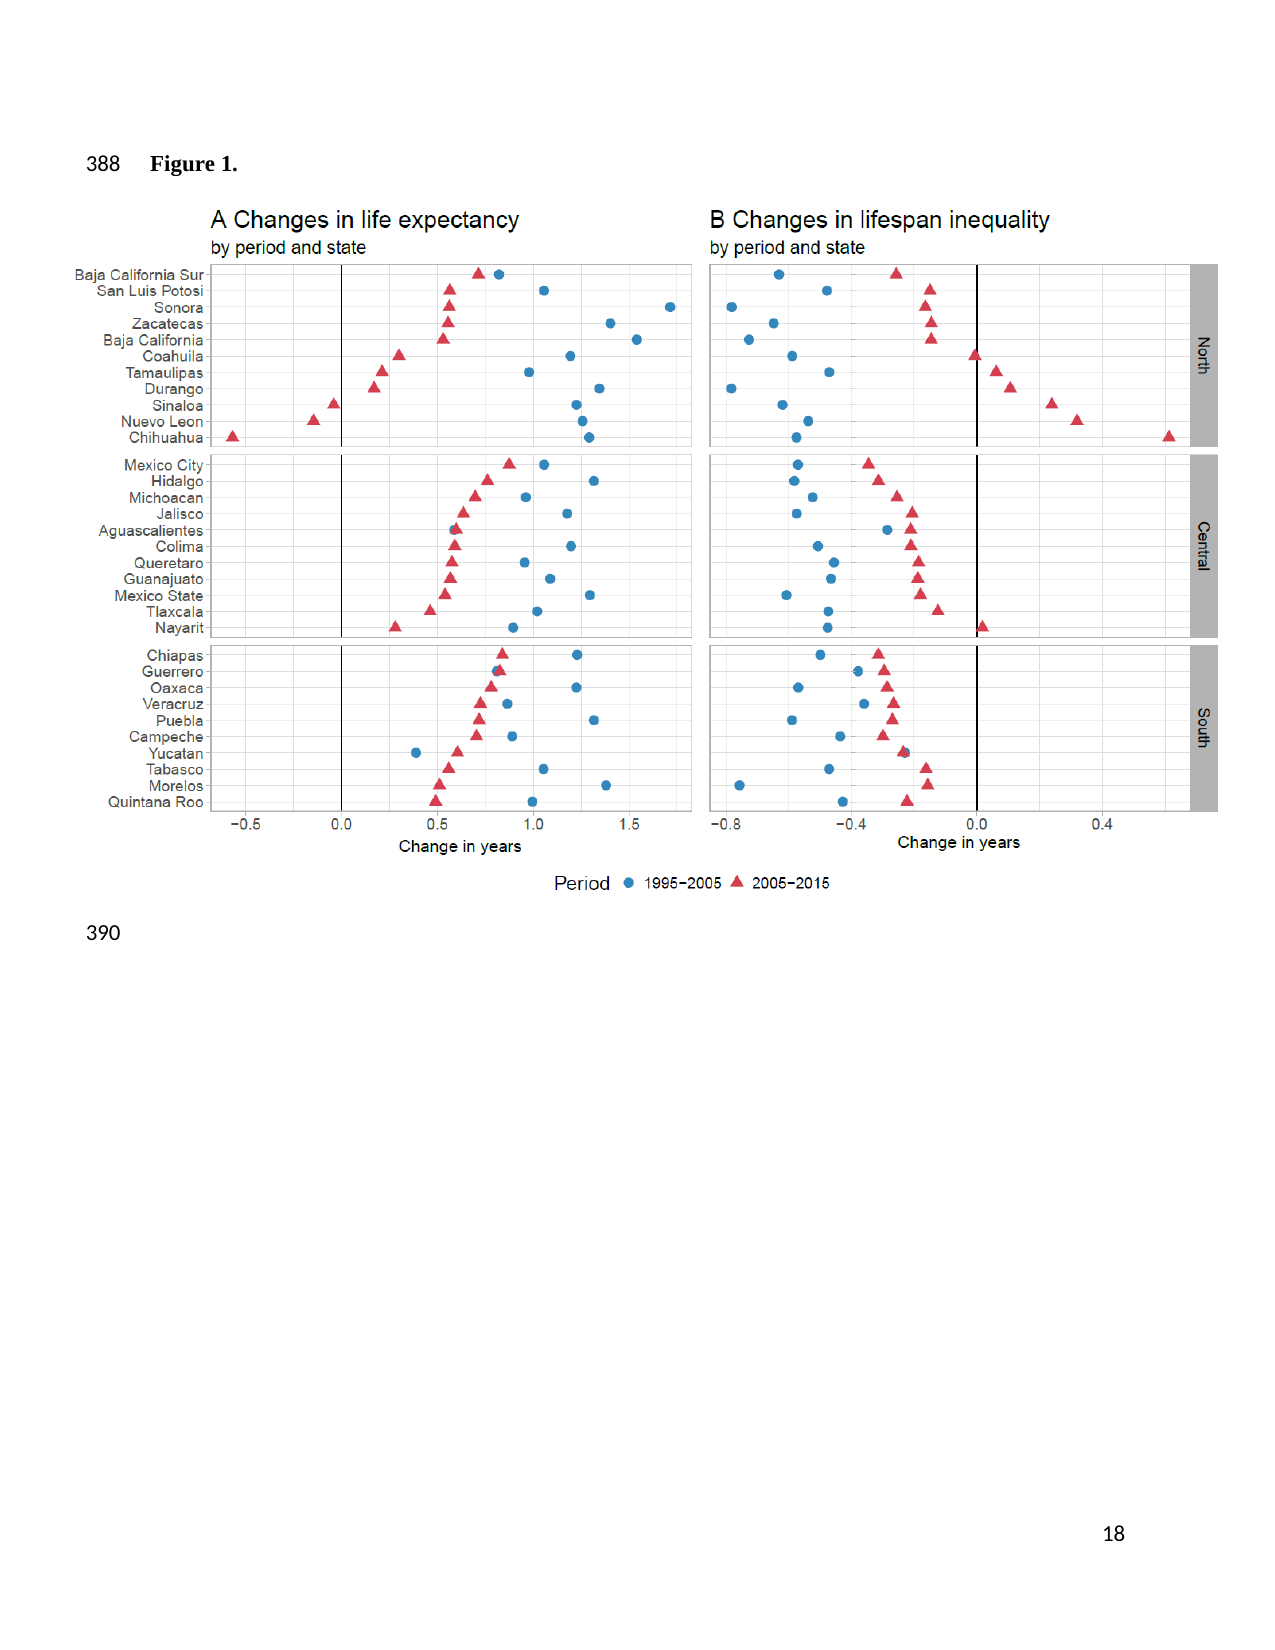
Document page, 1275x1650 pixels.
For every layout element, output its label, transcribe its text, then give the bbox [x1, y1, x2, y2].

picture [69, 202, 1220, 892]
text Figure 1. [150, 150, 1125, 176]
